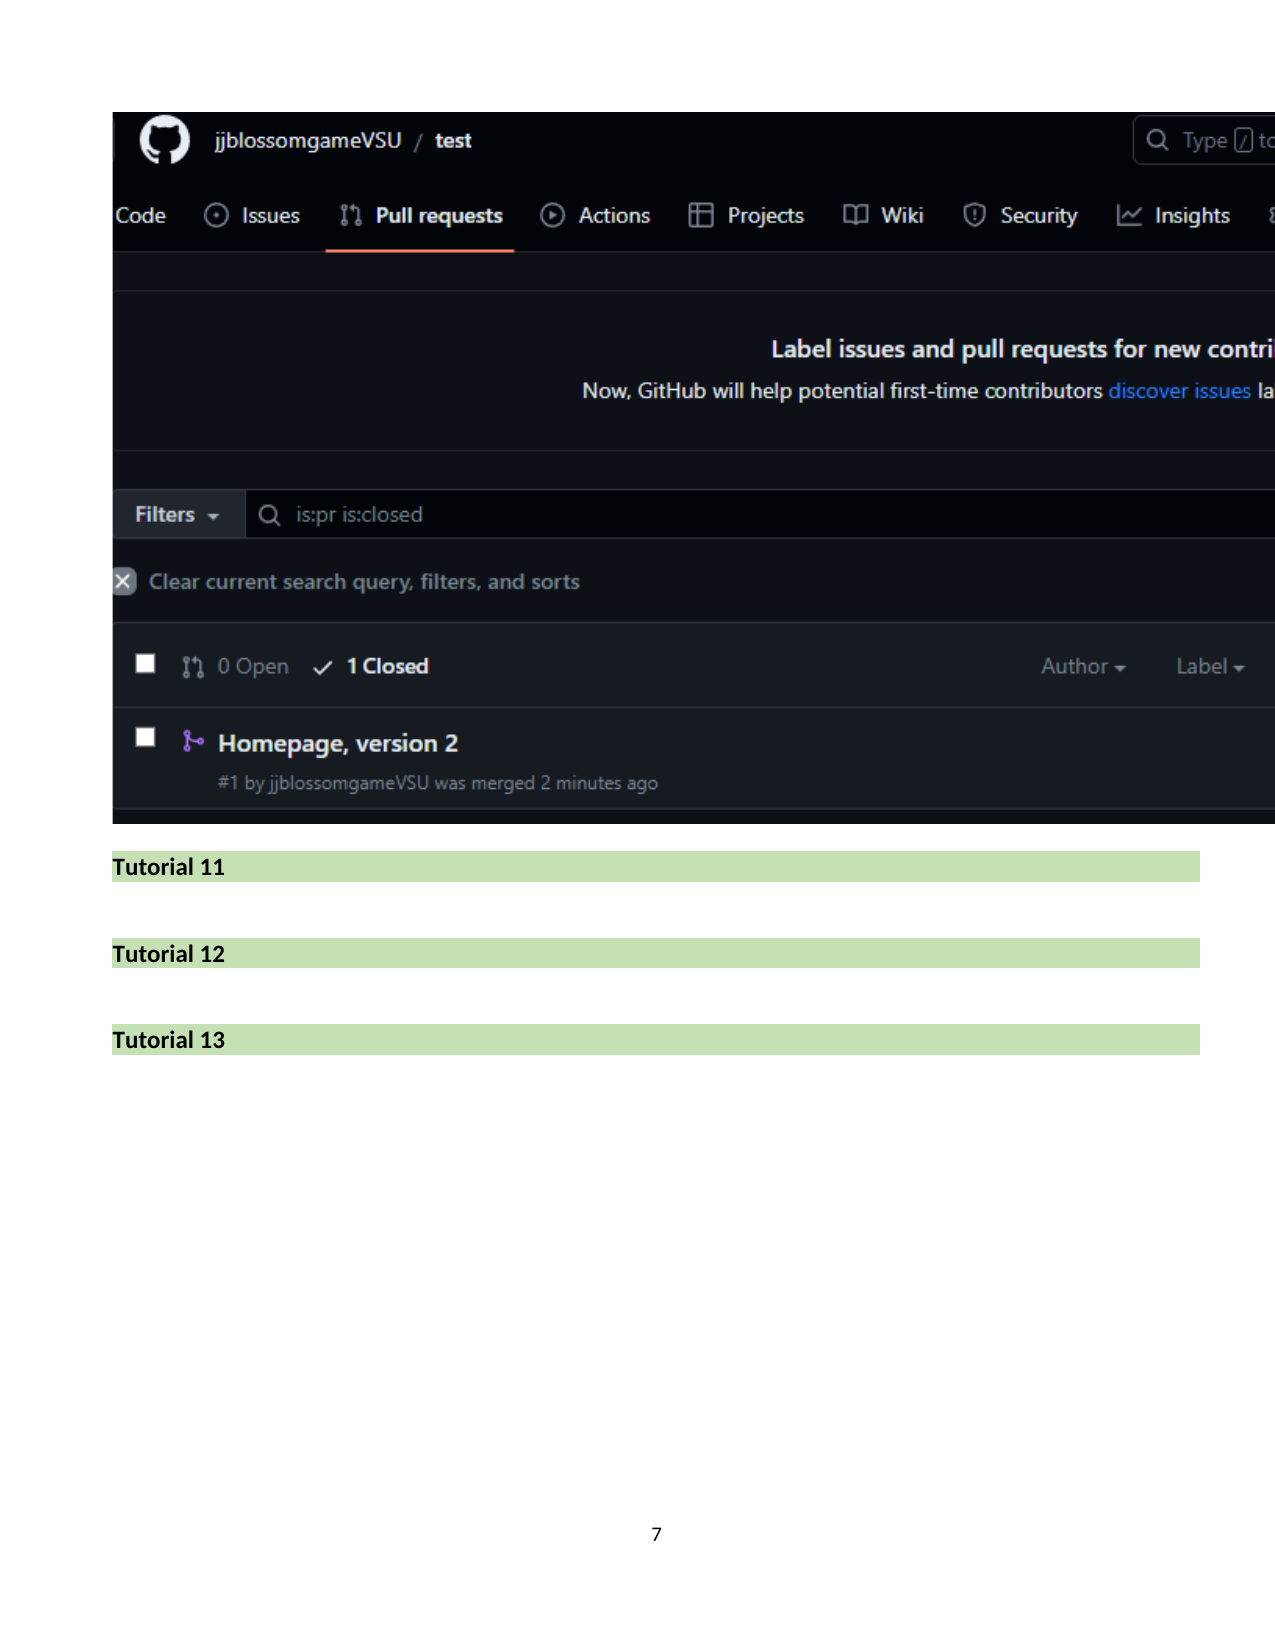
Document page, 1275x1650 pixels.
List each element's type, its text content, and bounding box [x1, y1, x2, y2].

picture [112, 112, 1275, 824]
text Tutorial 11 [112, 851, 1200, 882]
text Tutorial 12 [112, 938, 1200, 968]
text Tutorial 13 [112, 1024, 1200, 1055]
